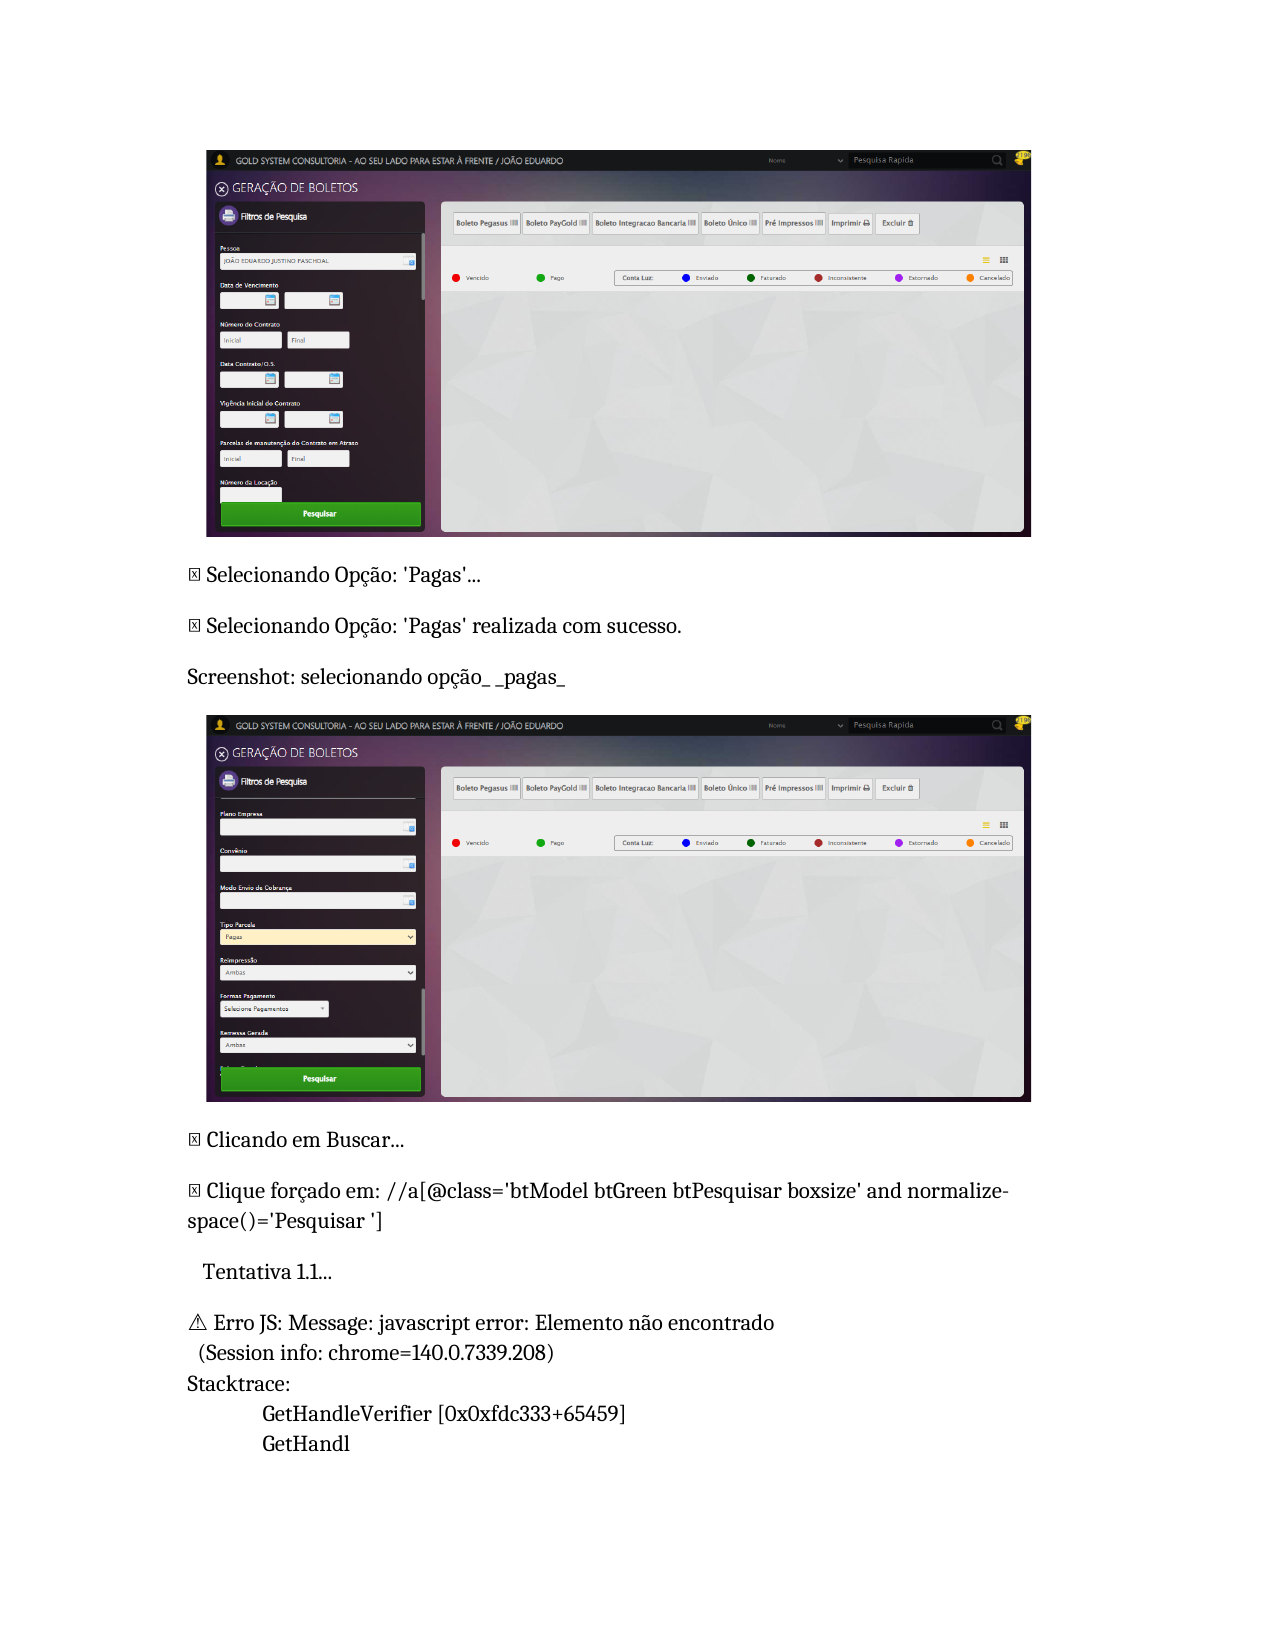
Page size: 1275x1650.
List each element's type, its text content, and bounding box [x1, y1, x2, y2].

picture [206, 715, 1032, 1102]
text Screenshot: selecionando opção_ _pagas_ [187, 664, 1087, 690]
picture [206, 150, 1032, 537]
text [187, 1310, 1087, 1457]
text ✅ Selecionando Opção: 'Pagas' realizada com sucesso. [187, 613, 1087, 639]
text 🎯 Clique forçado em: //a[@class='btModel btGreen btPesquisar boxsize' and normalize-space()='Pesquisar '] [187, 1178, 1087, 1234]
text Tentativa 1.1... [187, 1259, 1087, 1285]
text 🔄 Selecionando Opção: 'Pagas'... [187, 562, 1087, 588]
text 🔄 Clicando em Buscar... [187, 1127, 1087, 1153]
